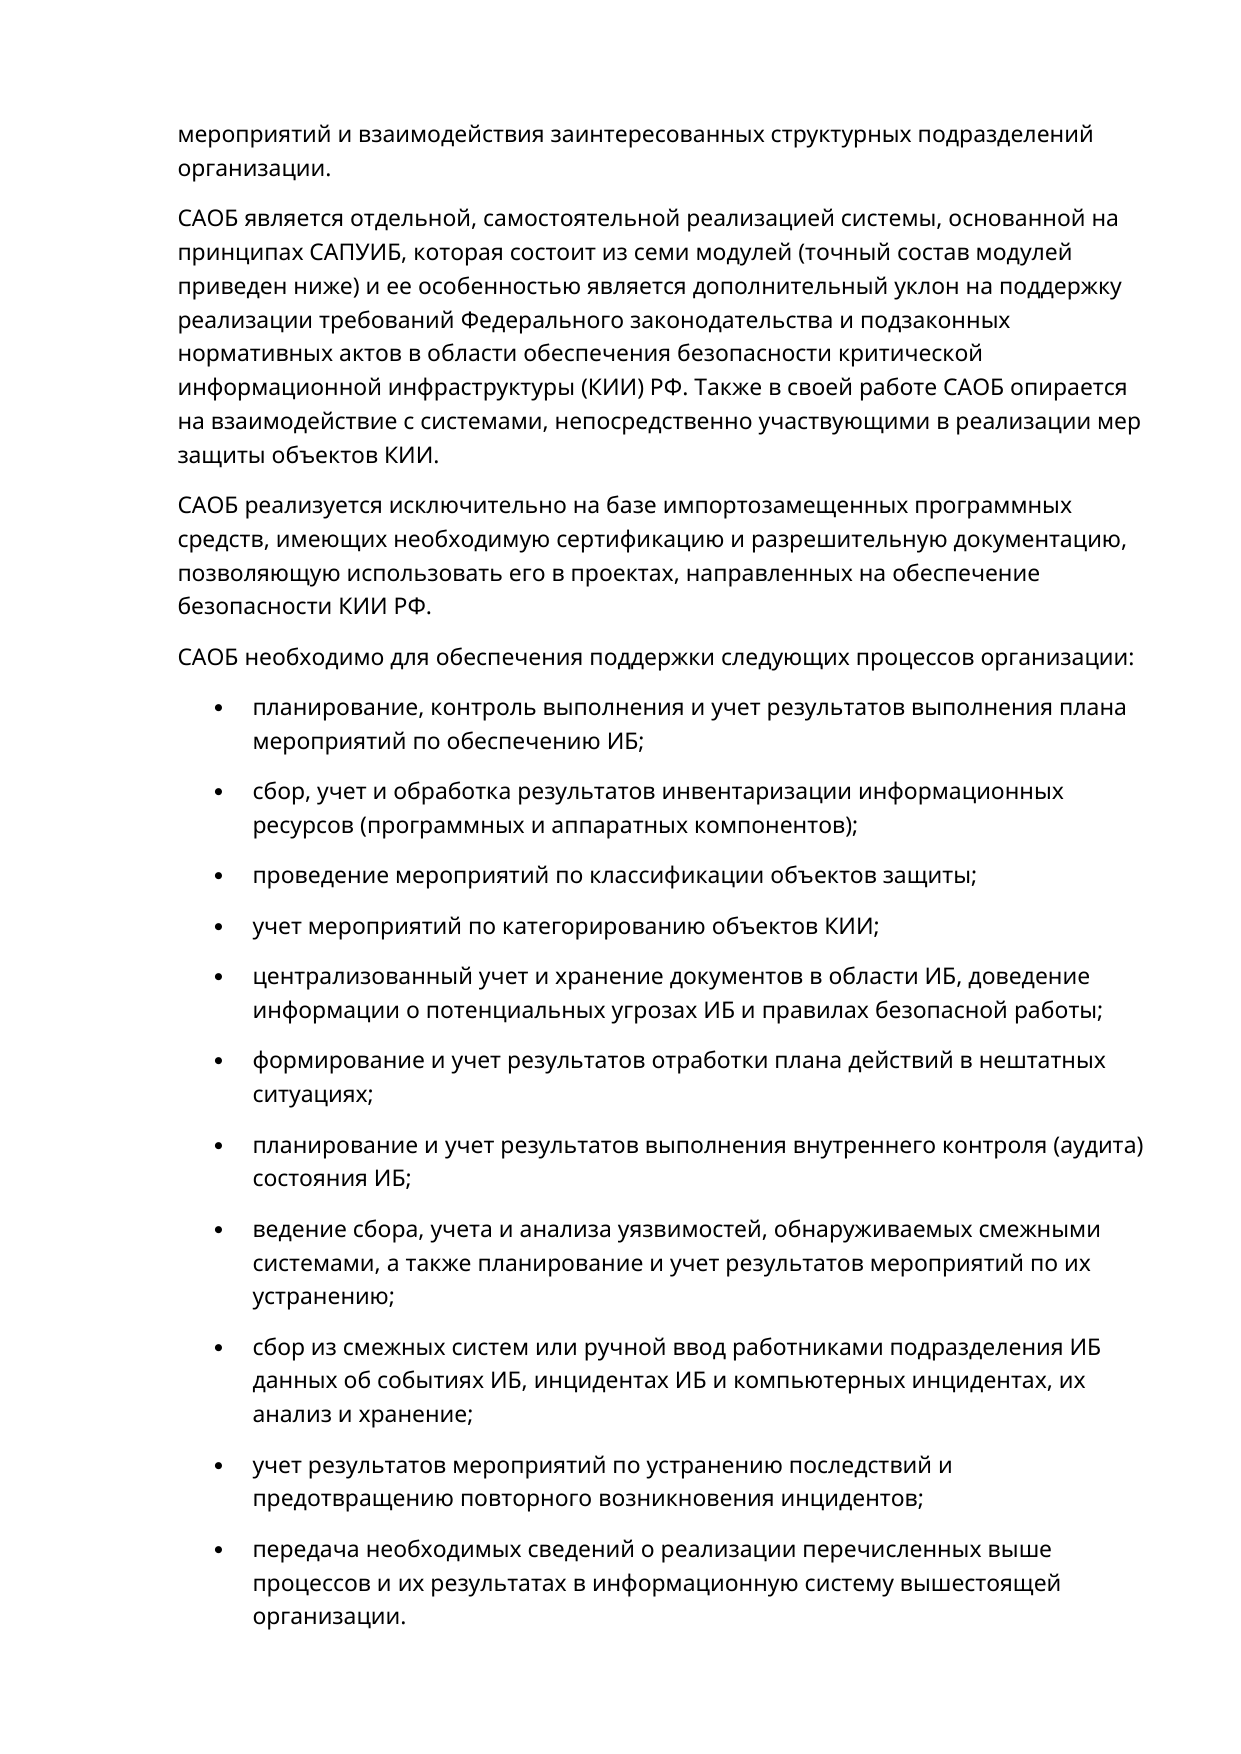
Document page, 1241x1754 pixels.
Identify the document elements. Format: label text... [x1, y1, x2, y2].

text САОБ реализуется исключительно на базе импортозамещенных программных средств, имеющих необходимую сертификацию и разрешительную документацию, позволяющую использовать его в проектах, направленных на обеспечение безопасности КИИ РФ. [177, 489, 1152, 621]
list централизованный учет и хранение документов в области ИБ, доведение информации о потенциальных угрозах ИБ и правилах безопасной работы; [215, 960, 1152, 1025]
list планирование и учет результатов выполнения внутреннего контроля (аудита) состояния ИБ; [215, 1128, 1152, 1193]
list планирование, контроль выполнения и учет результатов выполнения плана мероприятий по обеспечению ИБ; [215, 691, 1152, 756]
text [177, 118, 1152, 183]
list сбор из смежных систем или ручной ввод работниками подразделения ИБ данных об событиях ИБ, инцидентах ИБ и компьютерных инцидентах, их анализ и хранение; [215, 1331, 1152, 1429]
list проведение мероприятий по классификации объектов защиты; [215, 859, 1152, 891]
list сбор, учет и обработка результатов инвентаризации информационных ресурсов (программных и аппаратных компонентов); [215, 775, 1152, 840]
list формирование и учет результатов отработки плана действий в нештатных ситуациях; [215, 1044, 1152, 1109]
text САОБ необходимо для обеспечения поддержки следующих процессов организации: [177, 641, 1152, 672]
text САОБ является отдельной, самостоятельной реализацией системы, основанной на принципах САПУИБ, которая состоит из семи модулей (точный состав модулей приведен ниже) и ее особенностью является дополнительный уклон на поддержку реализации требований Федерального законодательства и подзаконных нормативных актов в области обеспечения безопасности критической информационной инфраструктуры (КИИ) РФ. Также в своей работе САОБ опирается на взаимодействие с системами, непосредственно участвующими в реализации мер защиты объектов КИИ. [177, 202, 1152, 470]
list передача необходимых сведений о реализации перечисленных выше процессов и их результатах в информационную систему вышестоящей организации. [215, 1533, 1152, 1631]
list учет мероприятий по категорированию объектов КИИ; [215, 910, 1152, 941]
list ведение сбора, учета и анализа уязвимостей, обнаруживаемых смежными системами, а также планирование и учет результатов мероприятий по их устранению; [215, 1213, 1152, 1311]
list учет результатов мероприятий по устранению последствий и предотвращению повторного возникновения инцидентов; [215, 1448, 1152, 1513]
